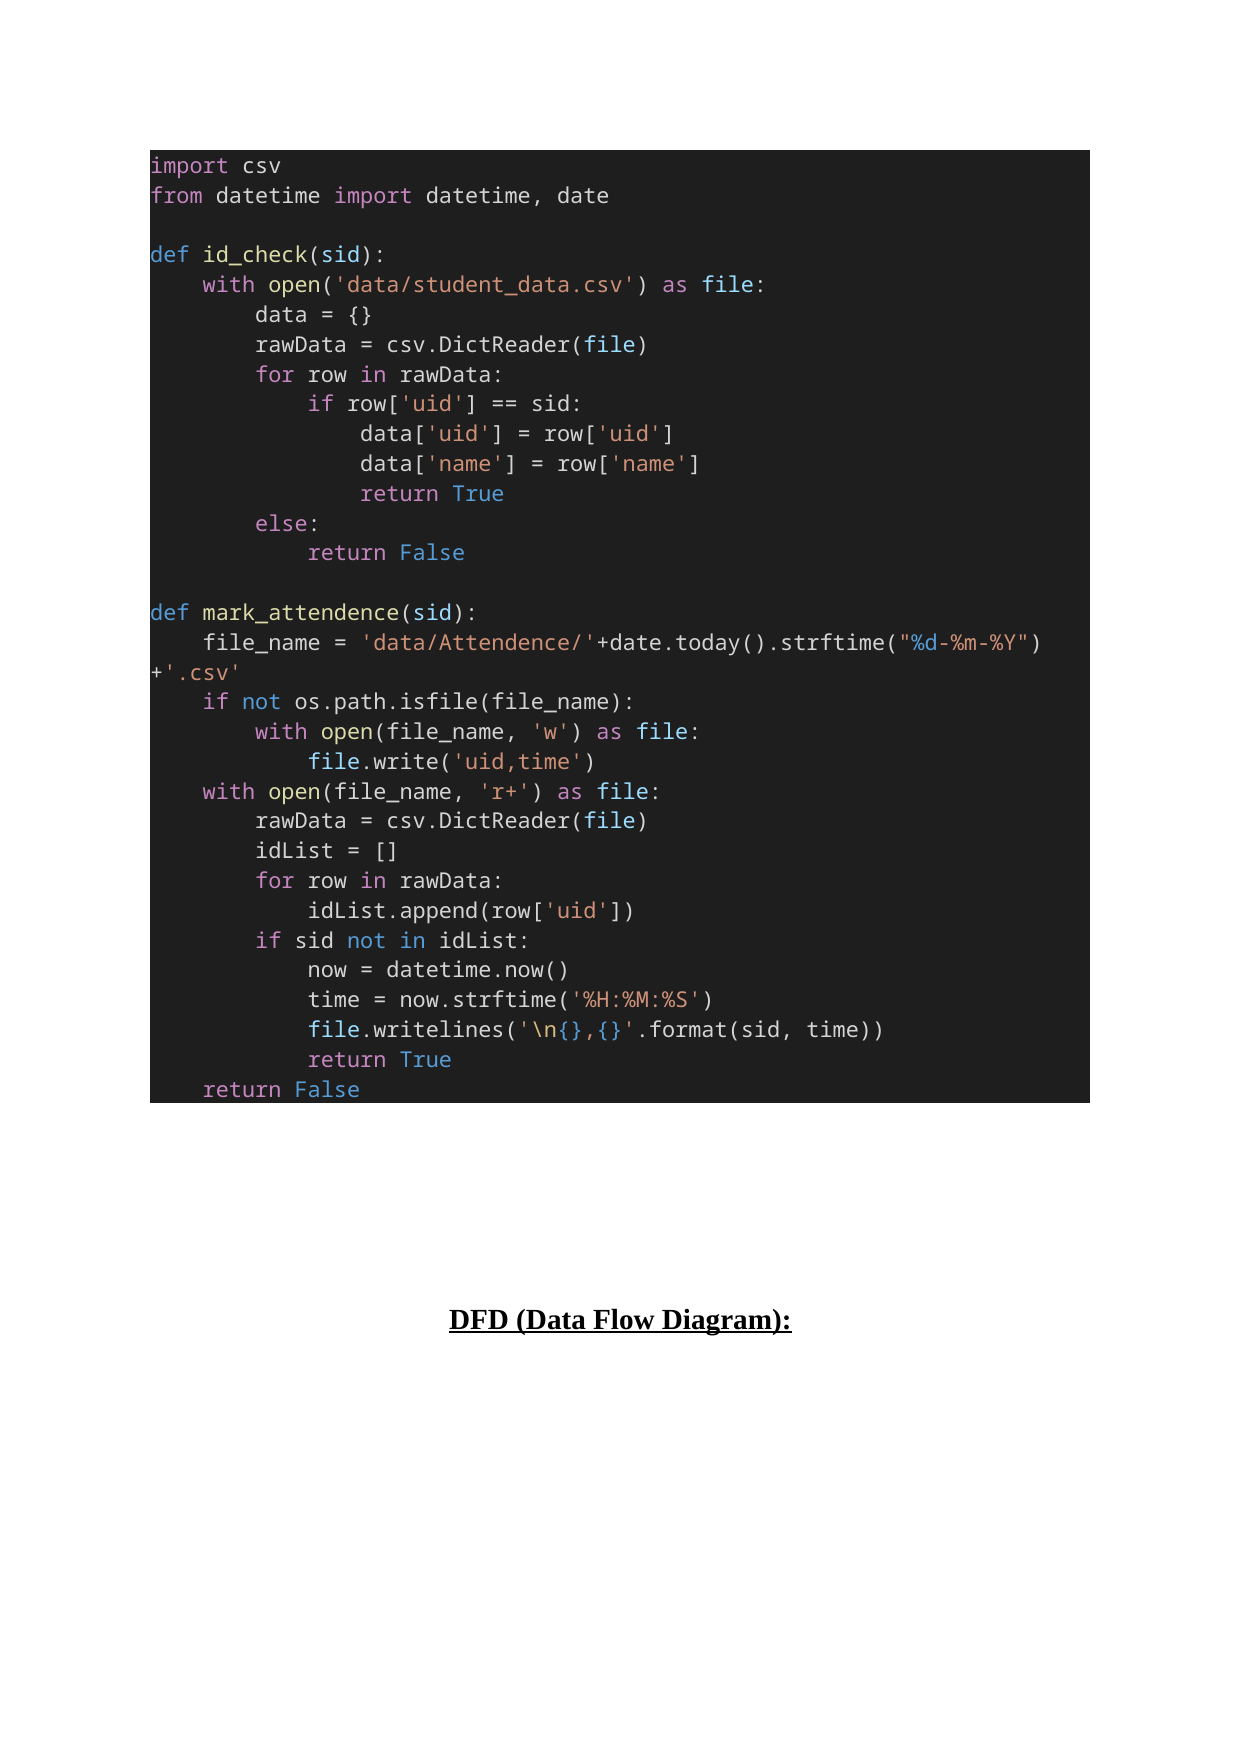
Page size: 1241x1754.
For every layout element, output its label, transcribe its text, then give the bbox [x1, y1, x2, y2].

text for row in rawData: [150, 358, 1090, 388]
text if row['uid'] == sid: [150, 388, 1090, 418]
text for row in rawData: [150, 865, 1090, 895]
text now = datetime.now() [150, 954, 1090, 984]
text with open(file_name, 'w') as file: [150, 716, 1090, 746]
text idList.append(row['uid']) [150, 895, 1090, 924]
text file.write('uid,time') [150, 746, 1090, 776]
text return False [150, 1073, 1090, 1103]
text time = now.strftime('%H:%M:%S') [150, 984, 1090, 1014]
text file_name = 'data/Attendence/'+date.today().strftime("%d-%m-%Y")+'.csv' [150, 627, 1090, 686]
text if not os.path.isfile(file_name): [150, 686, 1090, 716]
text return True [150, 1044, 1090, 1073]
text else: [150, 507, 1090, 537]
text def id_check(sid): [150, 239, 1090, 269]
text with open('data/student_data.csv') as file: [150, 269, 1090, 299]
text rawData = csv.DictReader(file) [150, 805, 1090, 835]
text import csv [150, 150, 1090, 180]
text return False [150, 537, 1090, 567]
text DFD (Data Flow Diagram): [150, 1302, 1090, 1336]
text file.writelines('\n{},{}'.format(sid, time)) [150, 1014, 1090, 1044]
text idList = [] [150, 835, 1090, 865]
text from datetime import datetime, date [150, 180, 1090, 209]
text data['uid'] = row['uid'] [150, 418, 1090, 448]
text rawData = csv.DictReader(file) [150, 329, 1090, 358]
text data = {} [150, 299, 1090, 329]
text return True [150, 478, 1090, 507]
text if sid not in idList: [150, 924, 1090, 954]
text data['name'] = row['name'] [150, 448, 1090, 478]
text def mark_attendence(sid): [150, 597, 1090, 627]
text with open(file_name, 'r+') as file: [150, 776, 1090, 805]
